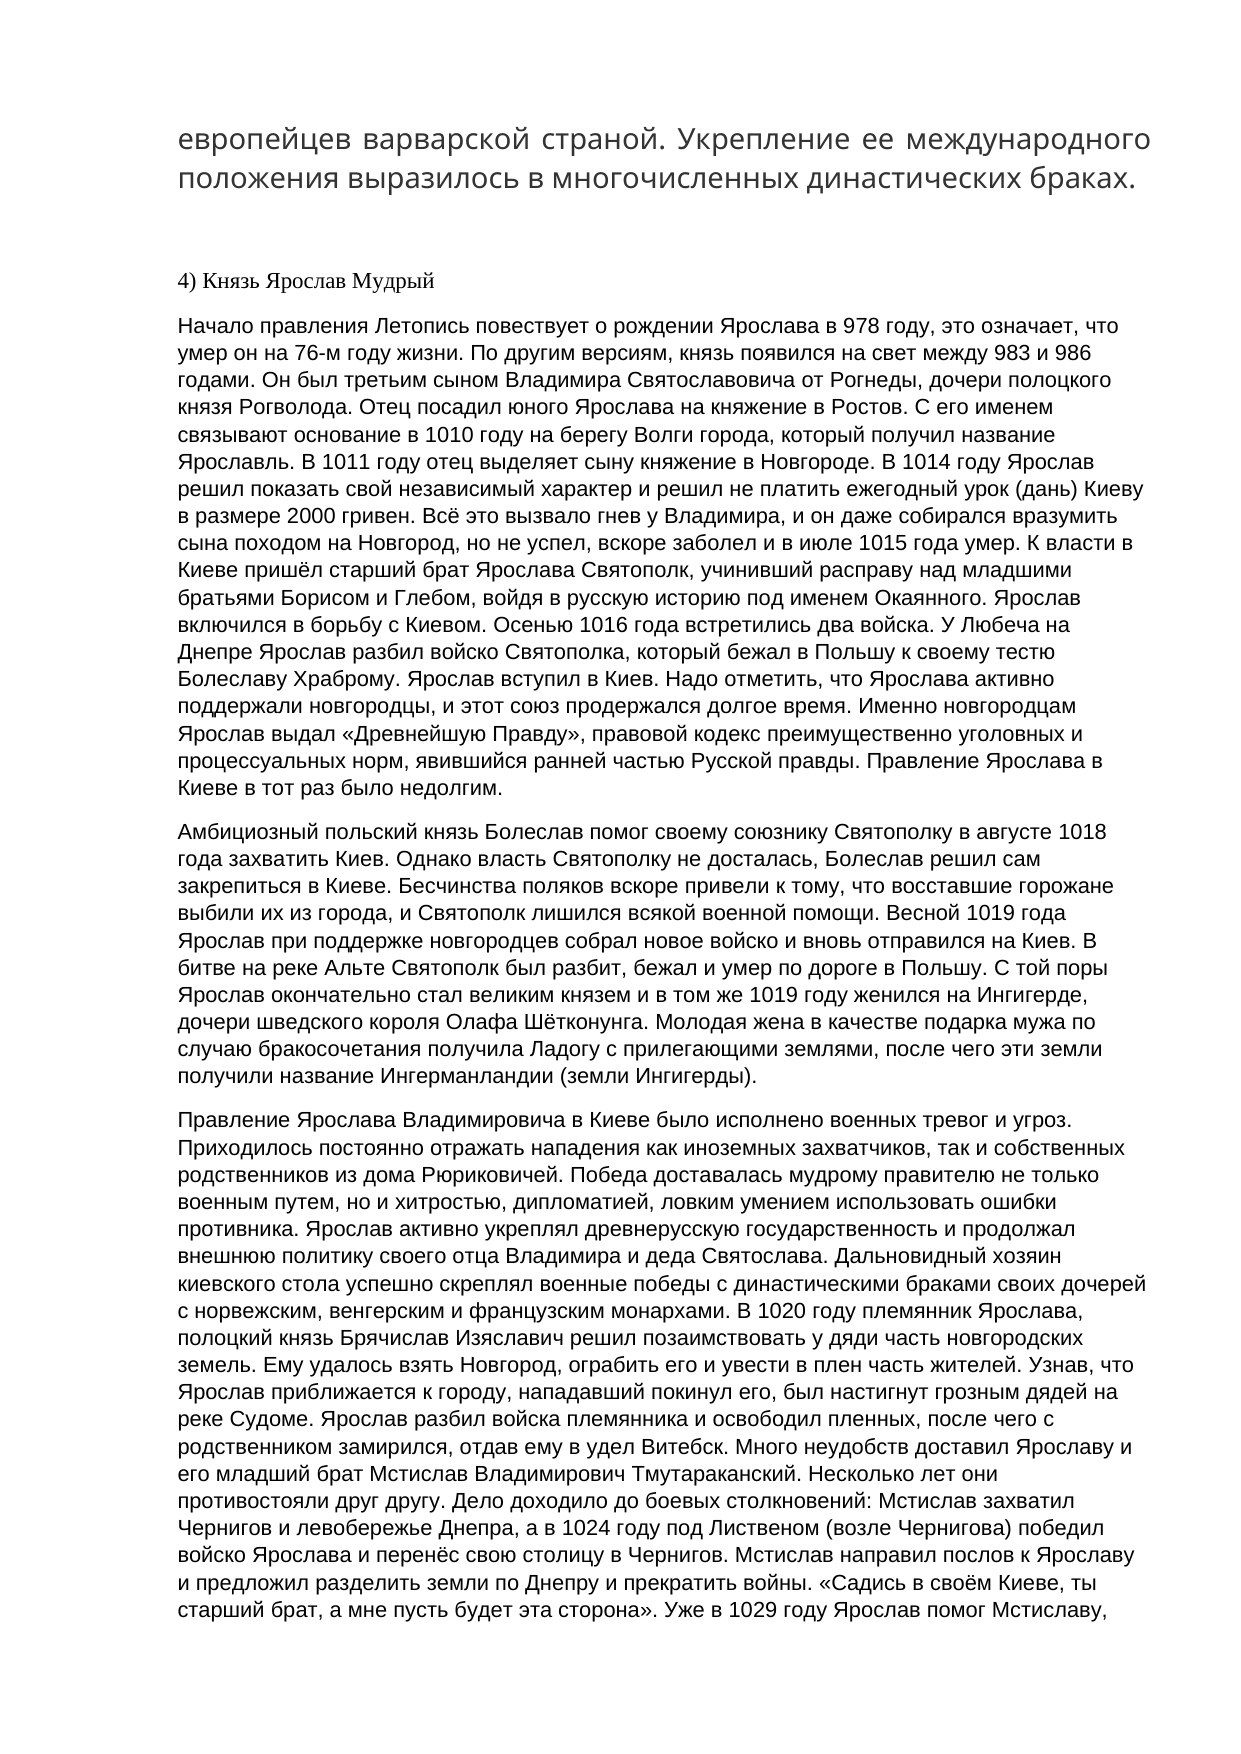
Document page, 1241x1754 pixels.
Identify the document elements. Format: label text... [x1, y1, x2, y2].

text 4) Князь Ярослав Мудрый [177, 239, 1152, 294]
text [177, 1107, 1152, 1622]
text Начало правления Летопись повествует о рождении Ярослава в 978 году, это означает, что умер он на 76-м году жизни. По другим версиям, князь появился на свет между 983 и 986 годами. Он был третьим сыном Владимира Святославовича от Рогнеды, дочери полоцкого князя Рогволода. Отец посадил юного Ярослава на княжение в Ростов. С его именем связывают основание в 1010 году на берегу Волги города, который получил название Ярославль. В 1011 году отец выделяет сыну княжение в Новгороде. В 1014 году Ярослав решил показать свой независимый характер и решил не платить ежегодный урок (дань) Киеву в размере 2000 гривен. Всё это вызвало гнев у Владимира, и он даже собирался вразумить сына походом на Новгород, но не успел, вскоре заболел и в июле 1015 года умер. К власти в Киеве пришёл старший брат Ярослава Святополк, учинивший расправу над младшими братьями Борисом и Глебом, войдя в русскую историю под именем Окаянного. Ярослав включился в борьбу с Киевом. Осенью 1016 года встретились два войска. У Любеча на Днепре Ярослав разбил войско Святополка, который бежал в Польшу к своему тестю Болеславу Храброму. Ярослав вступил в Киев. Надо отметить, что Ярослава активно поддержали новгородцы, и этот союз продержался долгое время. Именно новгородцам Ярослав выдал «Древнейшую Правду», правовой кодекс преимущественно уголовных и процессуальных норм, явившийся ранней частью Русской правды. Правление Ярослава в Киеве в тот раз было недолгим. [177, 313, 1152, 800]
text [177, 118, 1152, 197]
text Амбициозный польский князь Болеслав помог своему союзнику Святополку в августе 1018 года захватить Киев. Однако власть Святополку не досталась, Болеслав решил сам закрепиться в Киеве. Бесчинства поляков вскоре привели к тому, что восставшие горожане выбили их из города, и Святополк лишился всякой военной помощи. Весной 1019 года Ярослав при поддержке новгородцев собрал новое войско и вновь отправился на Киев. В битве на реке Альте Святополк был разбит, бежал и умер по дороге в Польшу. С той поры Ярослав окончательно стал великим князем и в том же 1019 году женился на Ингигерде, дочери шведского короля Олафа Шётконунга. Молодая жена в качестве подарка мужа по случаю бракосочетания получила Ладогу с прилегающими землями, после чего эти земли получили название Ингерманландии (земли Ингигерды). [177, 819, 1152, 1089]
